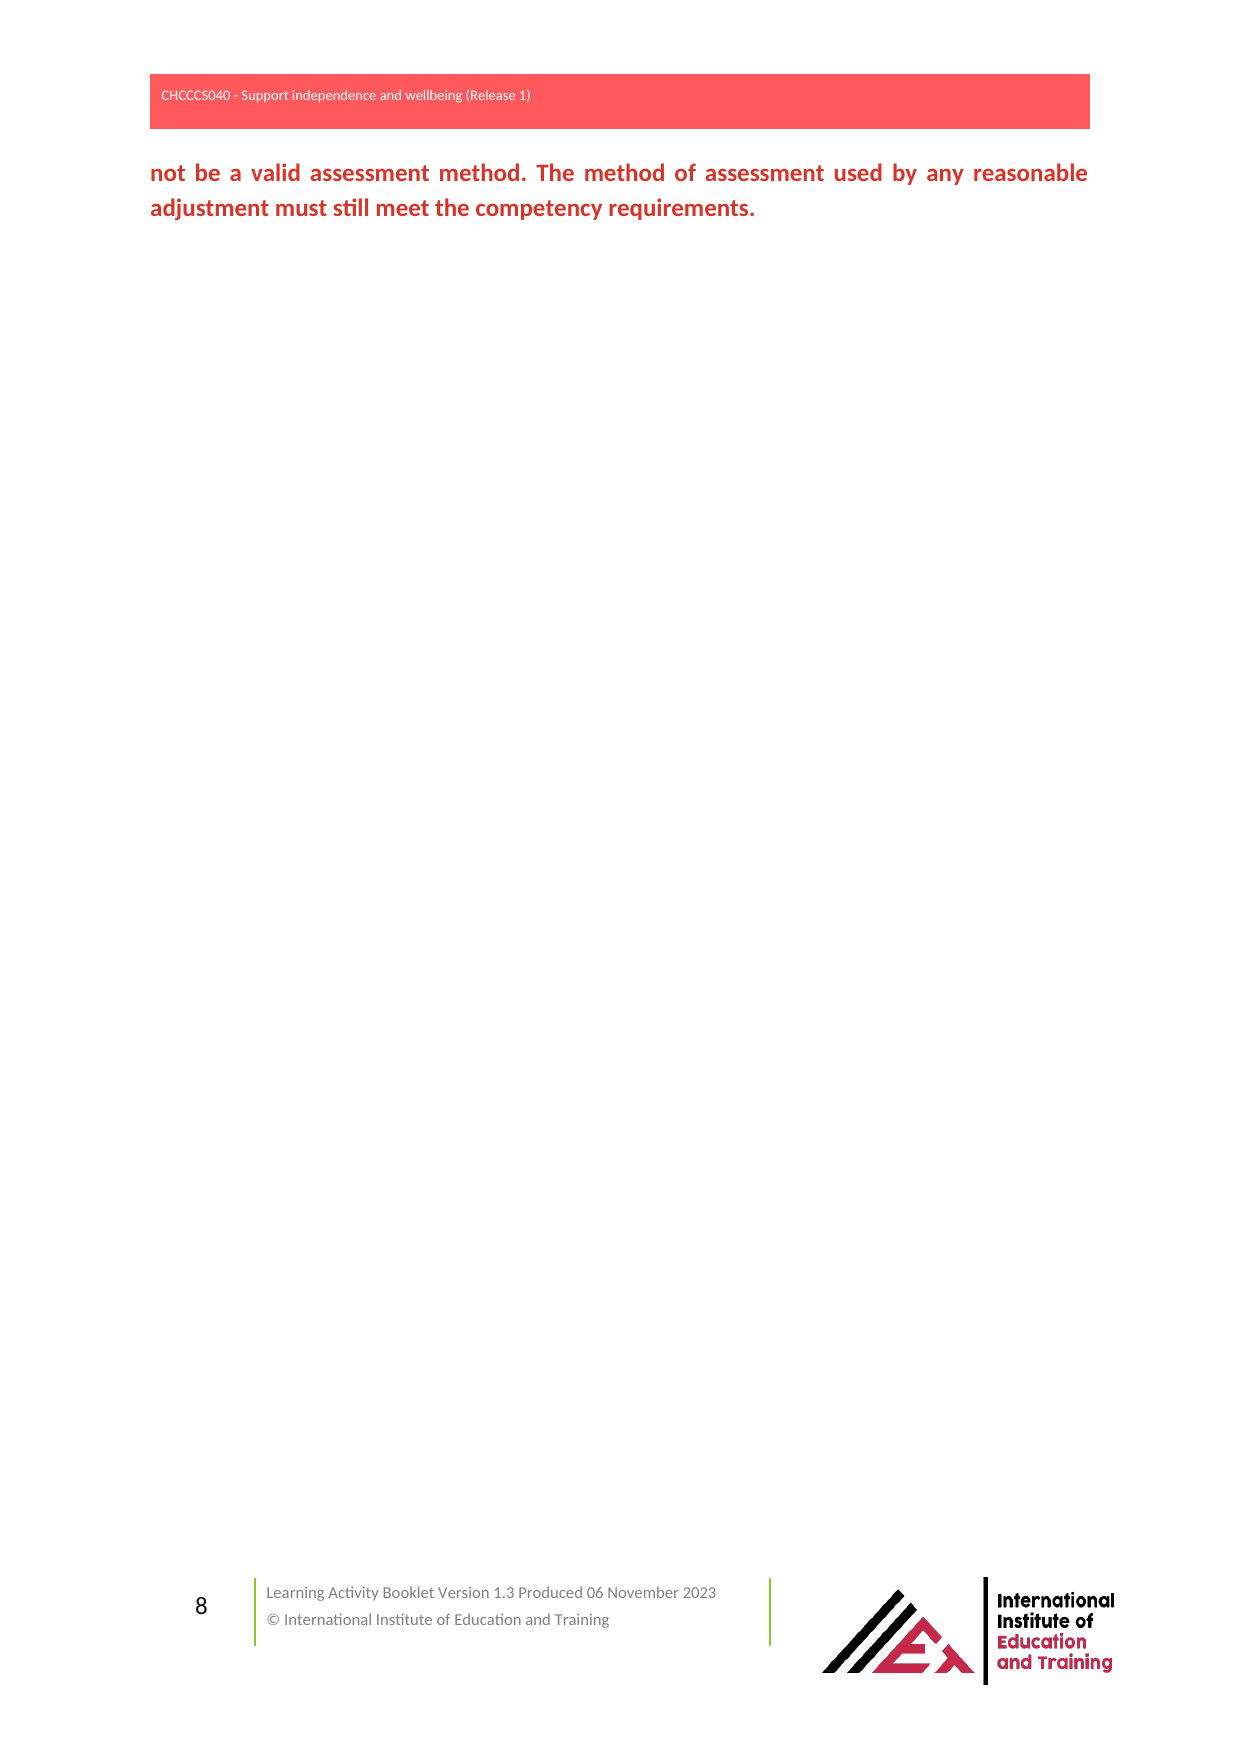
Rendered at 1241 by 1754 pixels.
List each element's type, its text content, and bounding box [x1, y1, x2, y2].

picture [821, 1577, 1114, 1685]
